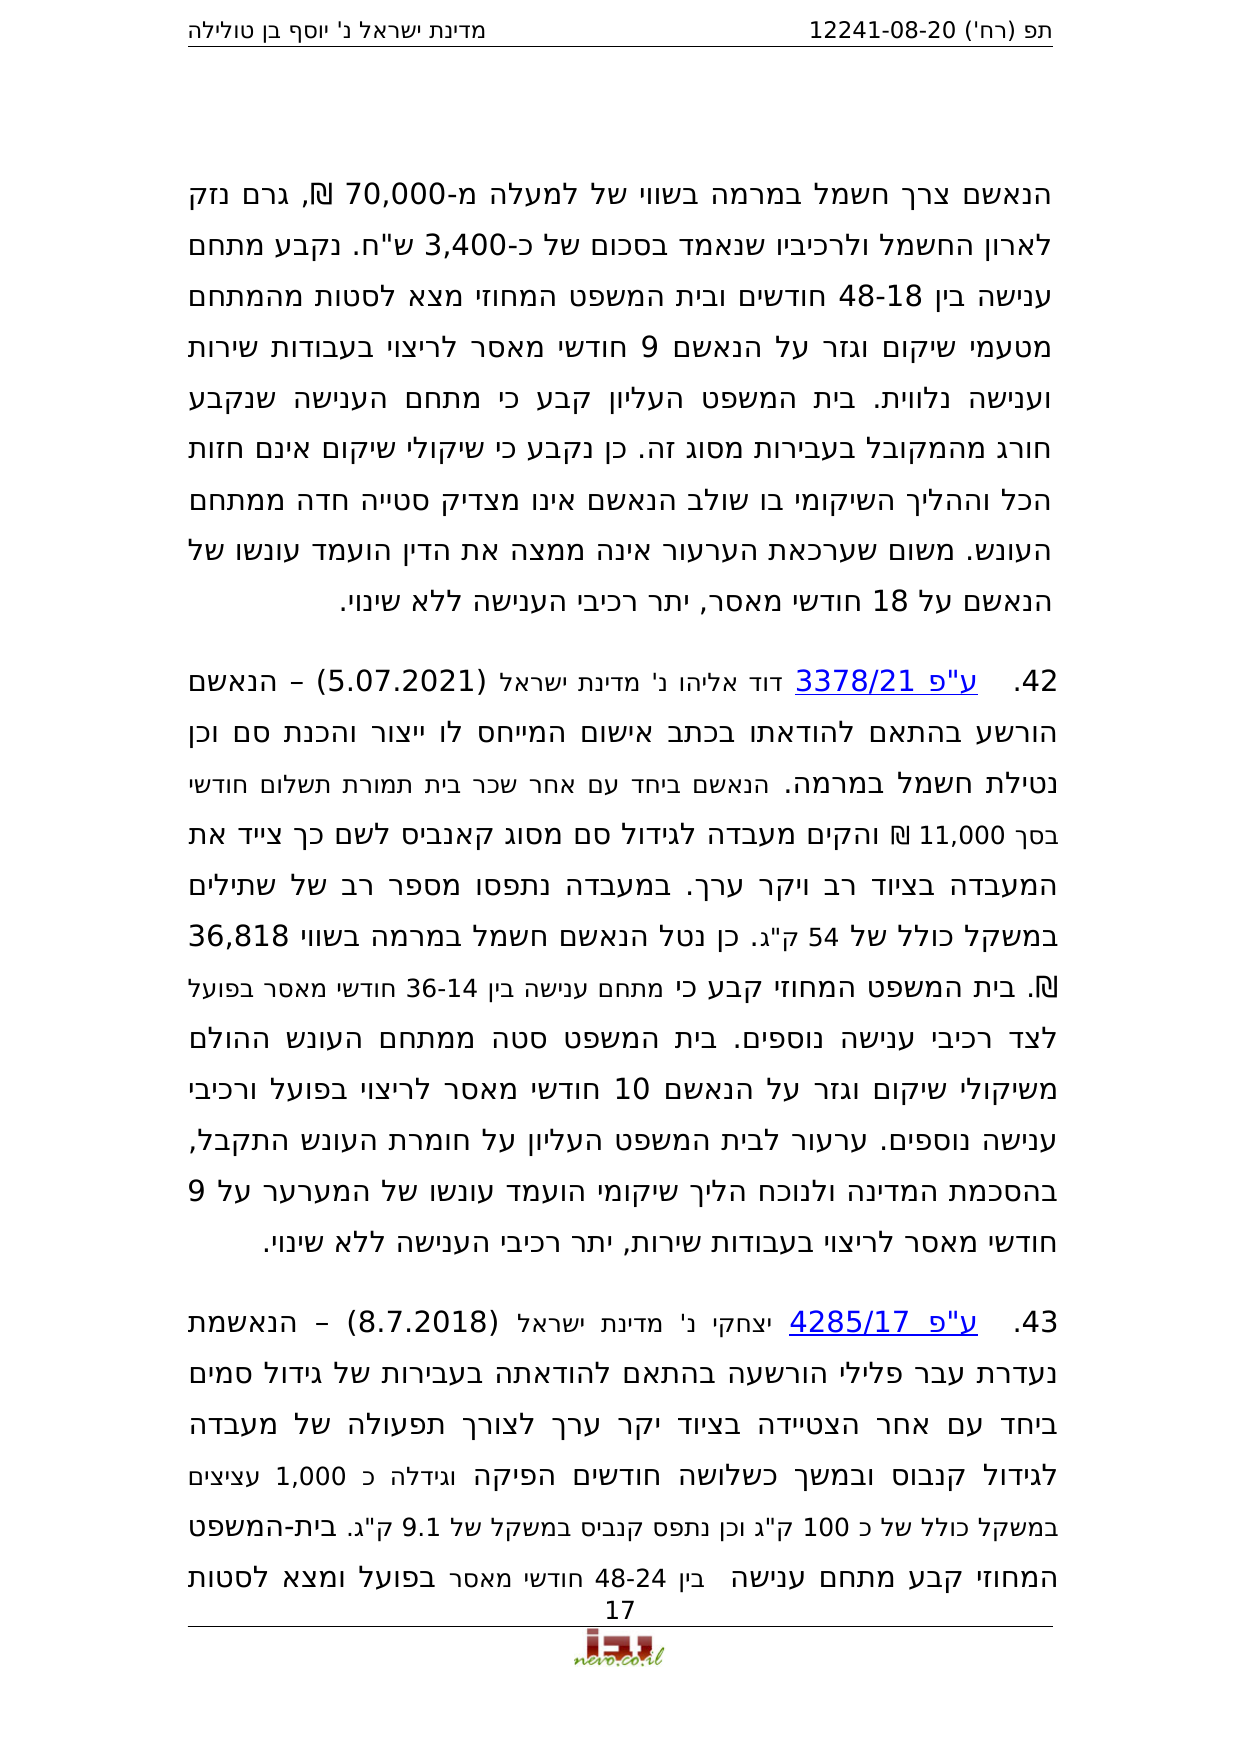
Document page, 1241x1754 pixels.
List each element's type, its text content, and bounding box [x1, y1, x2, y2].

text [187, 1305, 1059, 1594]
text 42. ע"פ 3378/21 דוד אליהו נ' מדינת ישראל (5.07.2021) – הנאשם הורשע בהתאם להודאתו בכתב אישום המייחס לו ייצור והכנת סם וכן נטילת חשמל במרמה. הנאשם ביחד עם אחר שכר בית תמורת תשלום חודשי בסך 11,000 ₪ והקים מעבדה לגידול סם מסוג קאנביס לשם כך צייד את המעבדה בציוד רב ויקר ערך. במעבדה נתפסו מספר רב של שתילים במשקל כולל של 54 ק"ג. כן נטל הנאשם חשמל במרמה בשווי 36,818 ₪. בית המשפט המחוזי קבע כי מתחם ענישה בין 36-14 חודשי מאסר בפועל לצד רכיבי ענישה נוספים. בית המשפט סטה ממתחם העונש ההולם משיקולי שיקום וגזר על הנאשם 10 חודשי מאסר לריצוי בפועל ורכיבי ענישה נוספים. ערעור לבית המשפט העליון על חומרת העונש התקבל, בהסכמת המדינה ולנוכח הליך שיקומי הועמד עונשו של המערער על 9 חודשי מאסר לריצוי בעבודות שירות, יתר רכיבי הענישה ללא שינוי. [187, 665, 1059, 1259]
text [187, 177, 1053, 619]
picture [574, 1628, 666, 1667]
